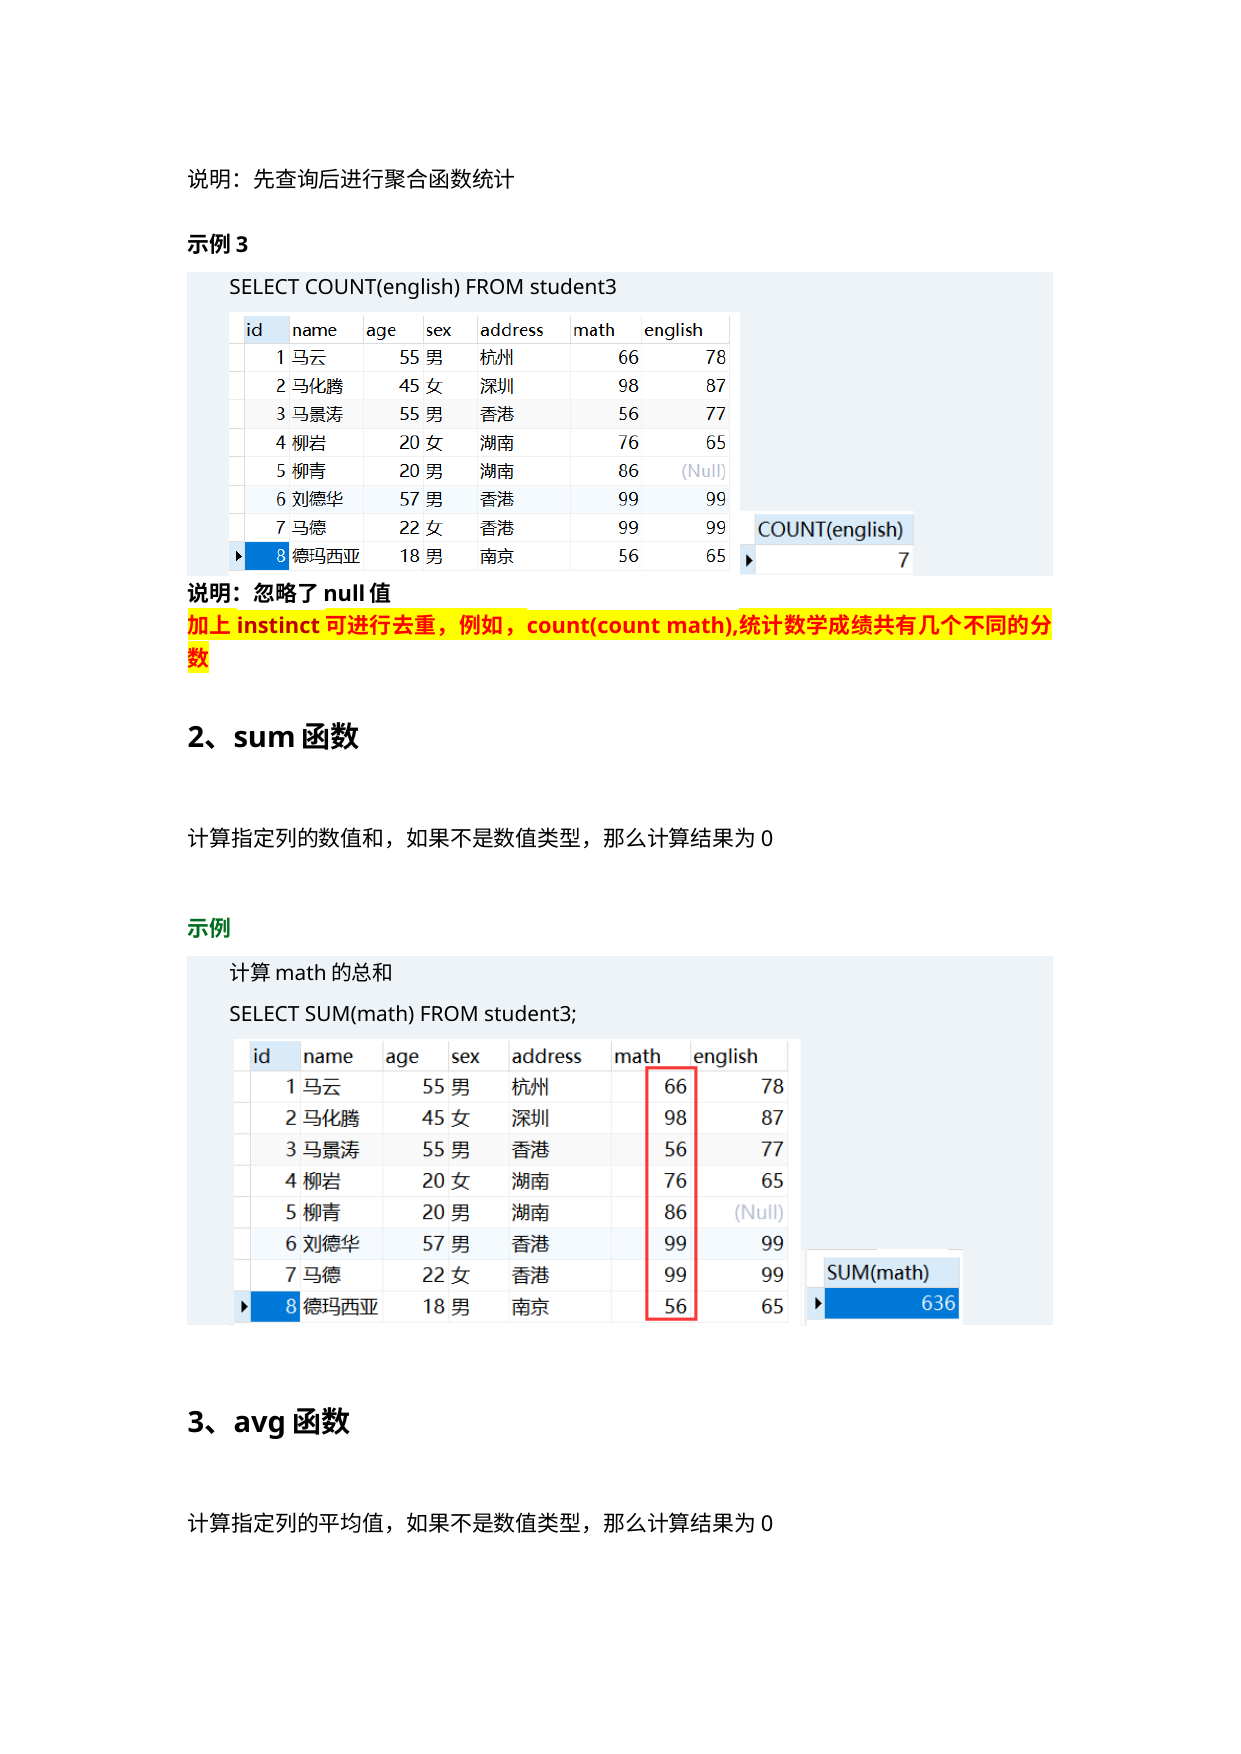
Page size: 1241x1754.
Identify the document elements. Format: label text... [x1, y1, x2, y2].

text 加上instinct可进行去重，例如，count(count math),统计数学成绩共有几个不同的分数 [187, 608, 1053, 673]
text 示例 [187, 911, 1053, 943]
text SELECT COUNT(english) FROM student3 [187, 272, 1053, 300]
text 计算指定列的平均值，如果不是数值类型，那么计算结果为0 [187, 1506, 1053, 1538]
picture [229, 312, 915, 576]
text 说明：忽略了null值 [187, 576, 1053, 608]
subtitle sum函数 [187, 702, 1053, 767]
text 说明：先查询后进行聚合函数统计 [187, 162, 1053, 194]
text 示例3 [187, 227, 1053, 259]
picture [229, 1039, 963, 1326]
text 计算指定列的数值和，如果不是数值类型，那么计算结果为0 [187, 821, 1053, 853]
text SELECT SUM(math) FROM student3; [187, 999, 1053, 1027]
subtitle avg函数 [187, 1387, 1053, 1452]
text 计算math的总和 [187, 956, 1053, 986]
